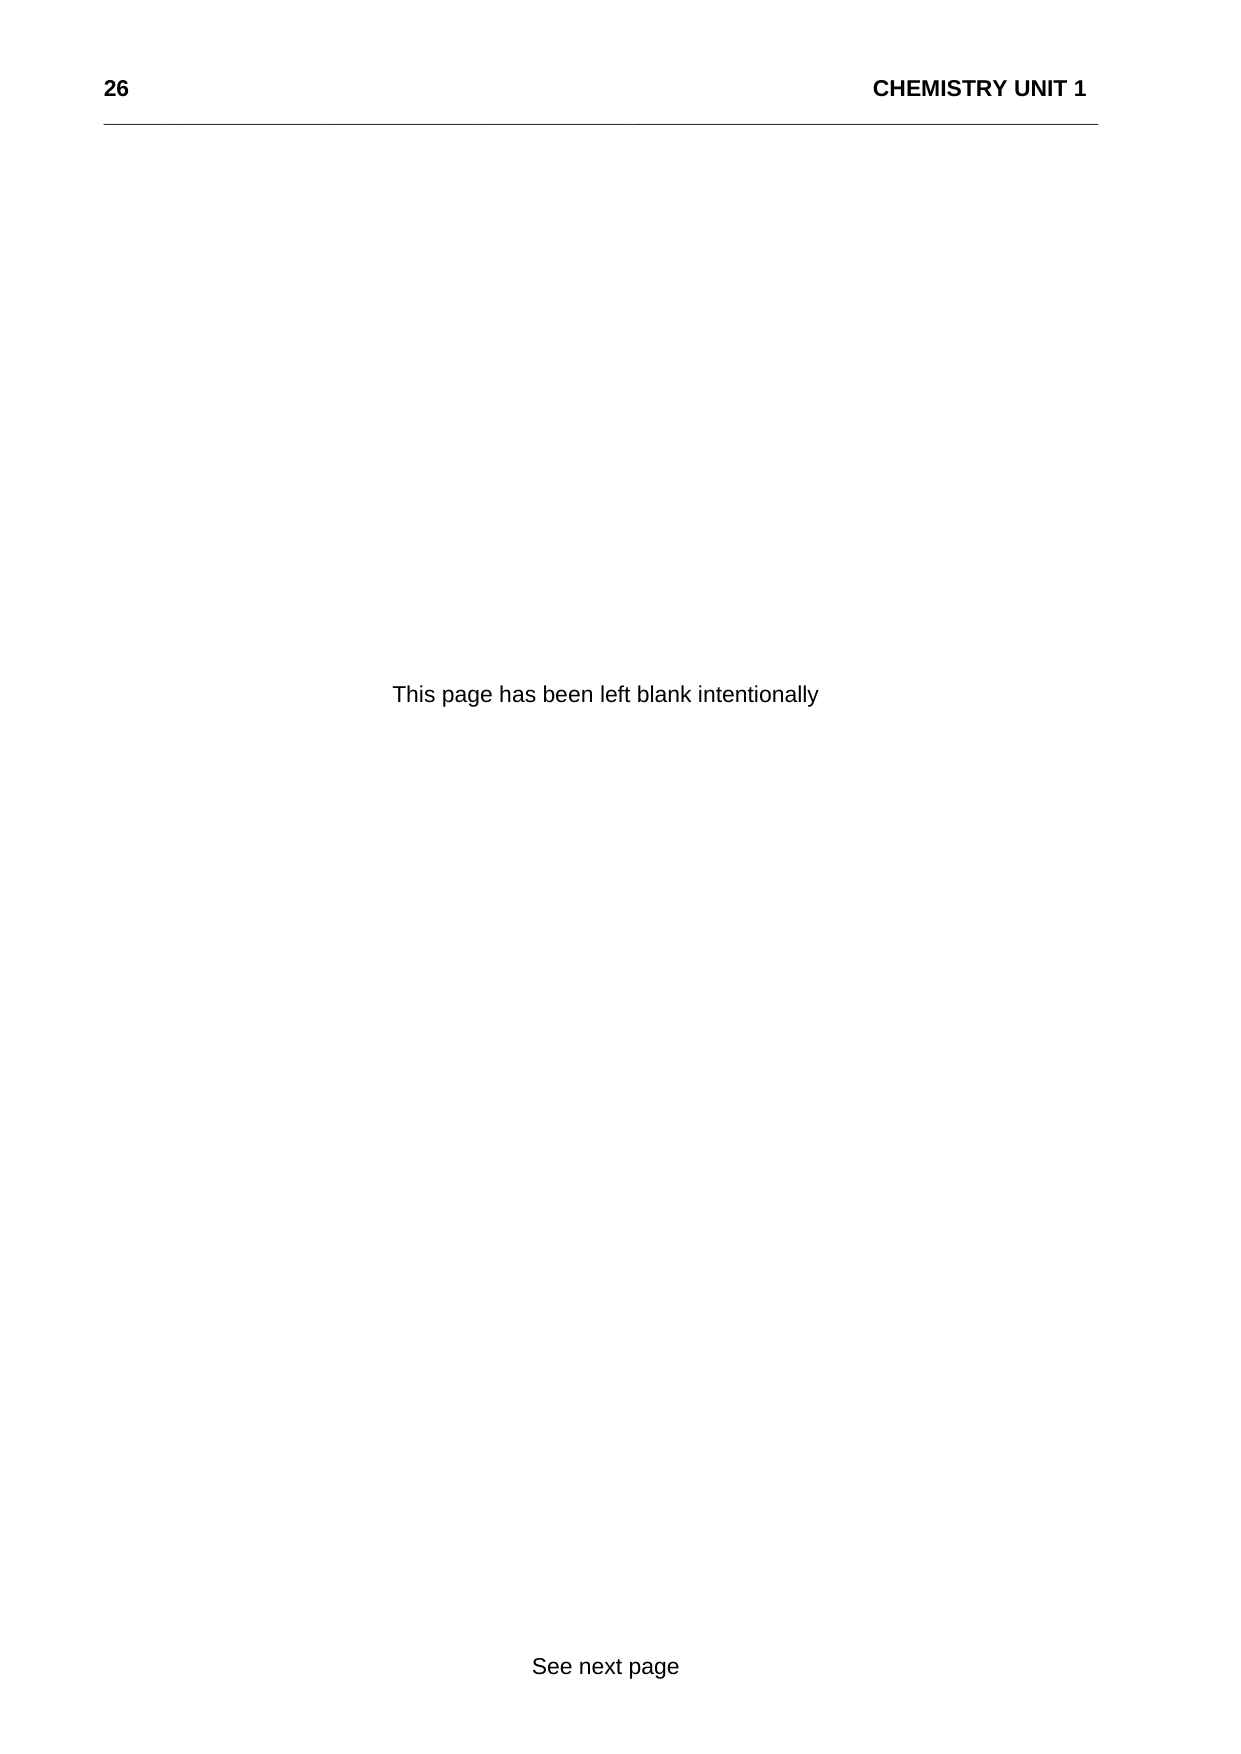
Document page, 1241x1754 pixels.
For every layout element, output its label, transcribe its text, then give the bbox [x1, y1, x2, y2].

text This page has been left blank intentionally [103, 681, 1107, 707]
